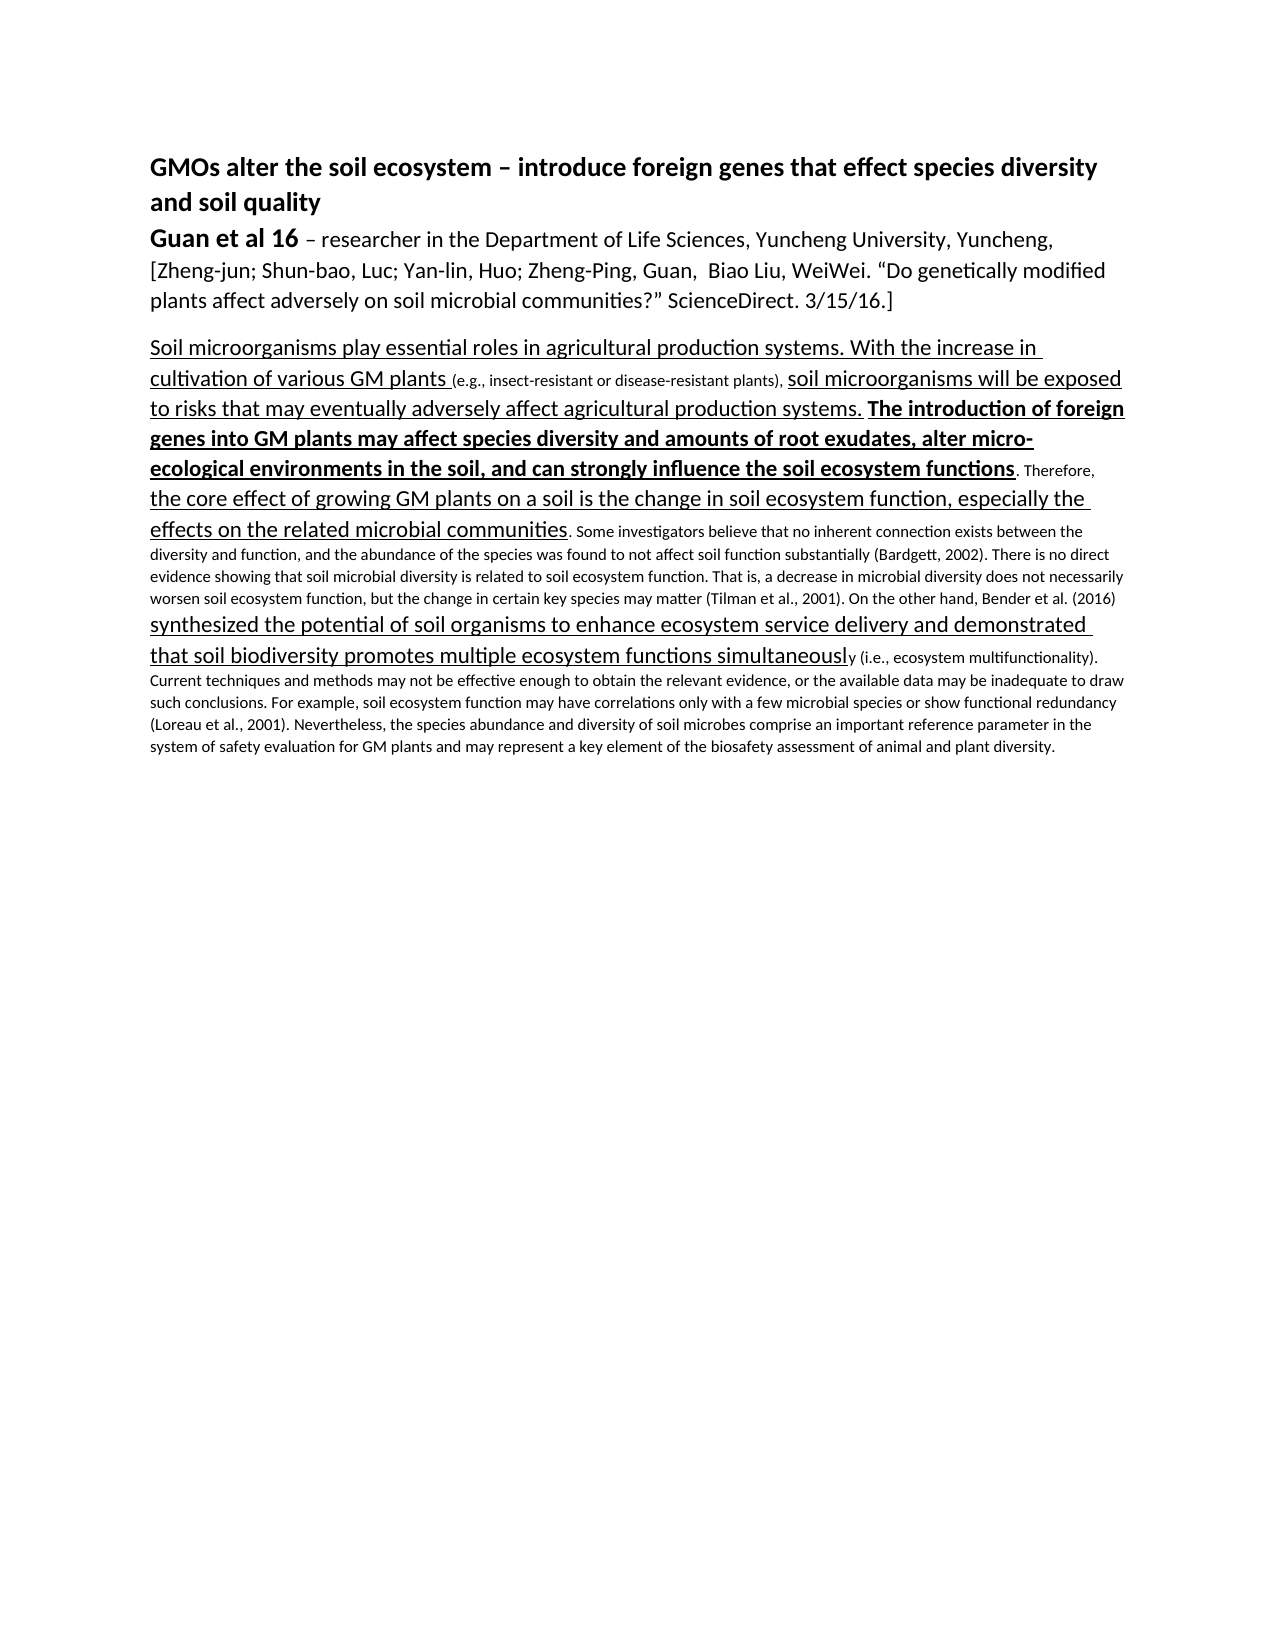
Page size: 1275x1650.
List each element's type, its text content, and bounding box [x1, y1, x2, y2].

text Soil microorganisms play essential roles in agricultural production systems. With the increase in cultivation of various GM plants (e.g., insect-resistant or disease-resistant plants), soil microorganisms will be exposed to risks that may eventually adversely affect agricultural production systems. The introduction of foreign genes into GM plants may affect species diversity and amounts of root exudates, alter micro-ecological environments in the soil, and can strongly influence the soil ecosystem functions. Therefore, the core effect of growing GM plants on a soil is the change in soil ecosystem function, especially the effects on the related microbial communities. Some investigators believe that no inherent connection exists between the diversity and function, and the abundance of the species was found to not affect soil function substantially (Bardgett, 2002). There is no direct evidence showing that soil microbial diversity is related to soil ecosystem function. That is, a decrease in microbial diversity does not necessarily worsen soil ecosystem function, but the change in certain key species may matter (Tilman et al., 2001). On the other hand, Bender et al. (2016) synthesized the potential of soil organisms to enhance ecosystem service delivery and demonstrated that soil biodiversity promotes multiple ecosystem functions simultaneously (i.e., ecosystem multifunctionality). Current techniques and methods may not be effective enough to obtain the relevant evidence, or the available data may be inadequate to draw such conclusions. For example, soil ecosystem function may have correlations only with a few microbial species or show functional redundancy (Loreau et al., 2001). Nevertheless, the species abundance and diversity of soil microbes comprise an important reference parameter in the system of safety evaluation for GM plants and may represent a key element of the biosafety assessment of animal and plant diversity. [150, 333, 1125, 756]
text Guan et al 16 – researcher in the Department of Life Sciences, Yuncheng University, Yuncheng, [Zheng-jun; Shun-bao, Luc; Yan-lin, Huo; Zheng-Ping, Guan, Biao Liu, WeiWei. “Do genetically modified plants affect adversely on soil microbial communities?” ScienceDirect. 3/15/16.] [150, 221, 1125, 315]
subtitle GMOs alter the soil ecosystem – introduce foreign genes that effect species diversity and soil quality [150, 150, 1125, 219]
